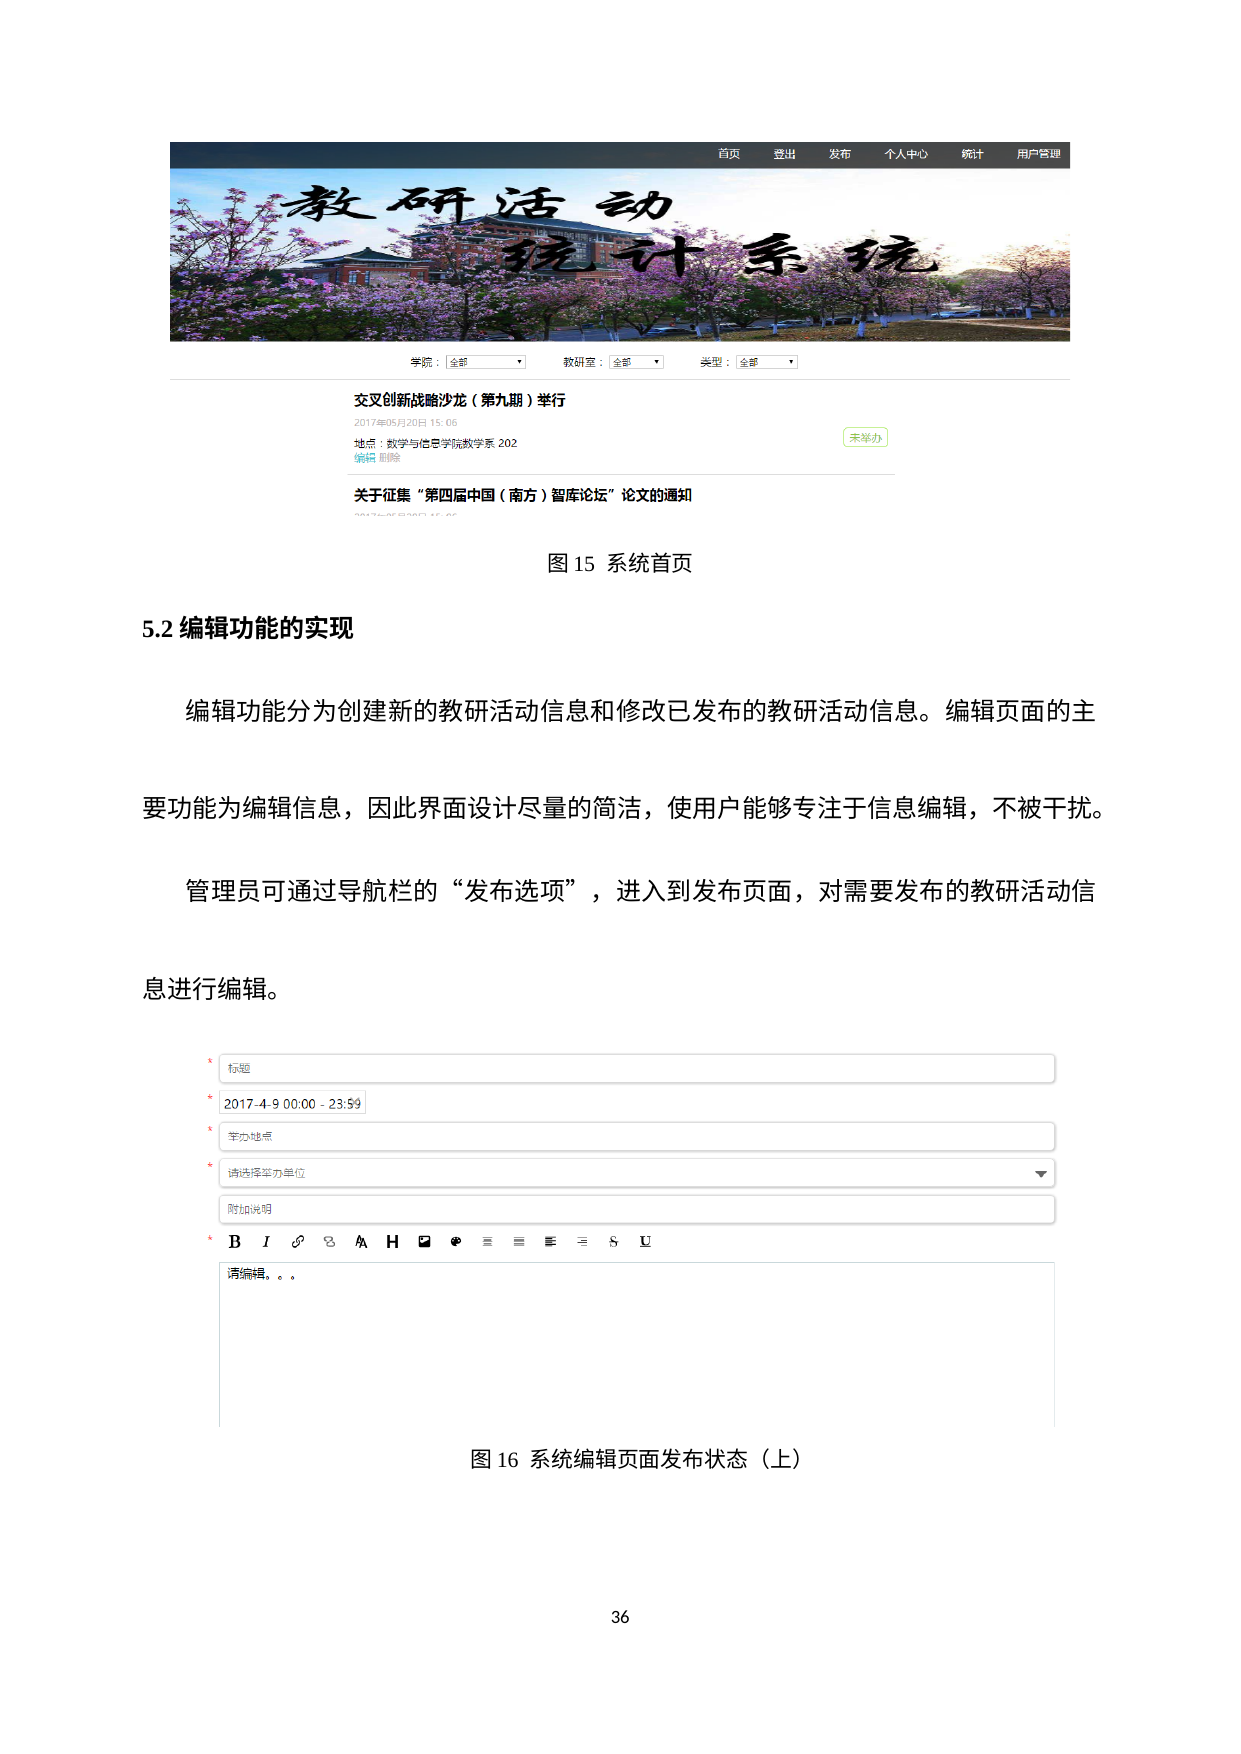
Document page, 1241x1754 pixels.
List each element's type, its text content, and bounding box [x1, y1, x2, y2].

text 图16 系统编辑页面发布状态（上） [142, 1441, 1098, 1474]
text 编辑功能分为创建新的教研活动信息和修改已发布的教研活动信息。编辑页面的主要功能为编辑信息，因此界面设计尽量的简洁，使用户能够专注于信息编辑，不被干扰。 [142, 677, 1098, 839]
subtitle 5.2 编辑功能的实现 [142, 594, 1098, 659]
text 图15 系统首页 [142, 545, 1098, 578]
picture [192, 1038, 1092, 1427]
text 管理员可通过导航栏的“发布选项”，进入到发布页面，对需要发布的教研活动信息进行编辑。 [142, 857, 1098, 1020]
picture [170, 142, 1071, 516]
